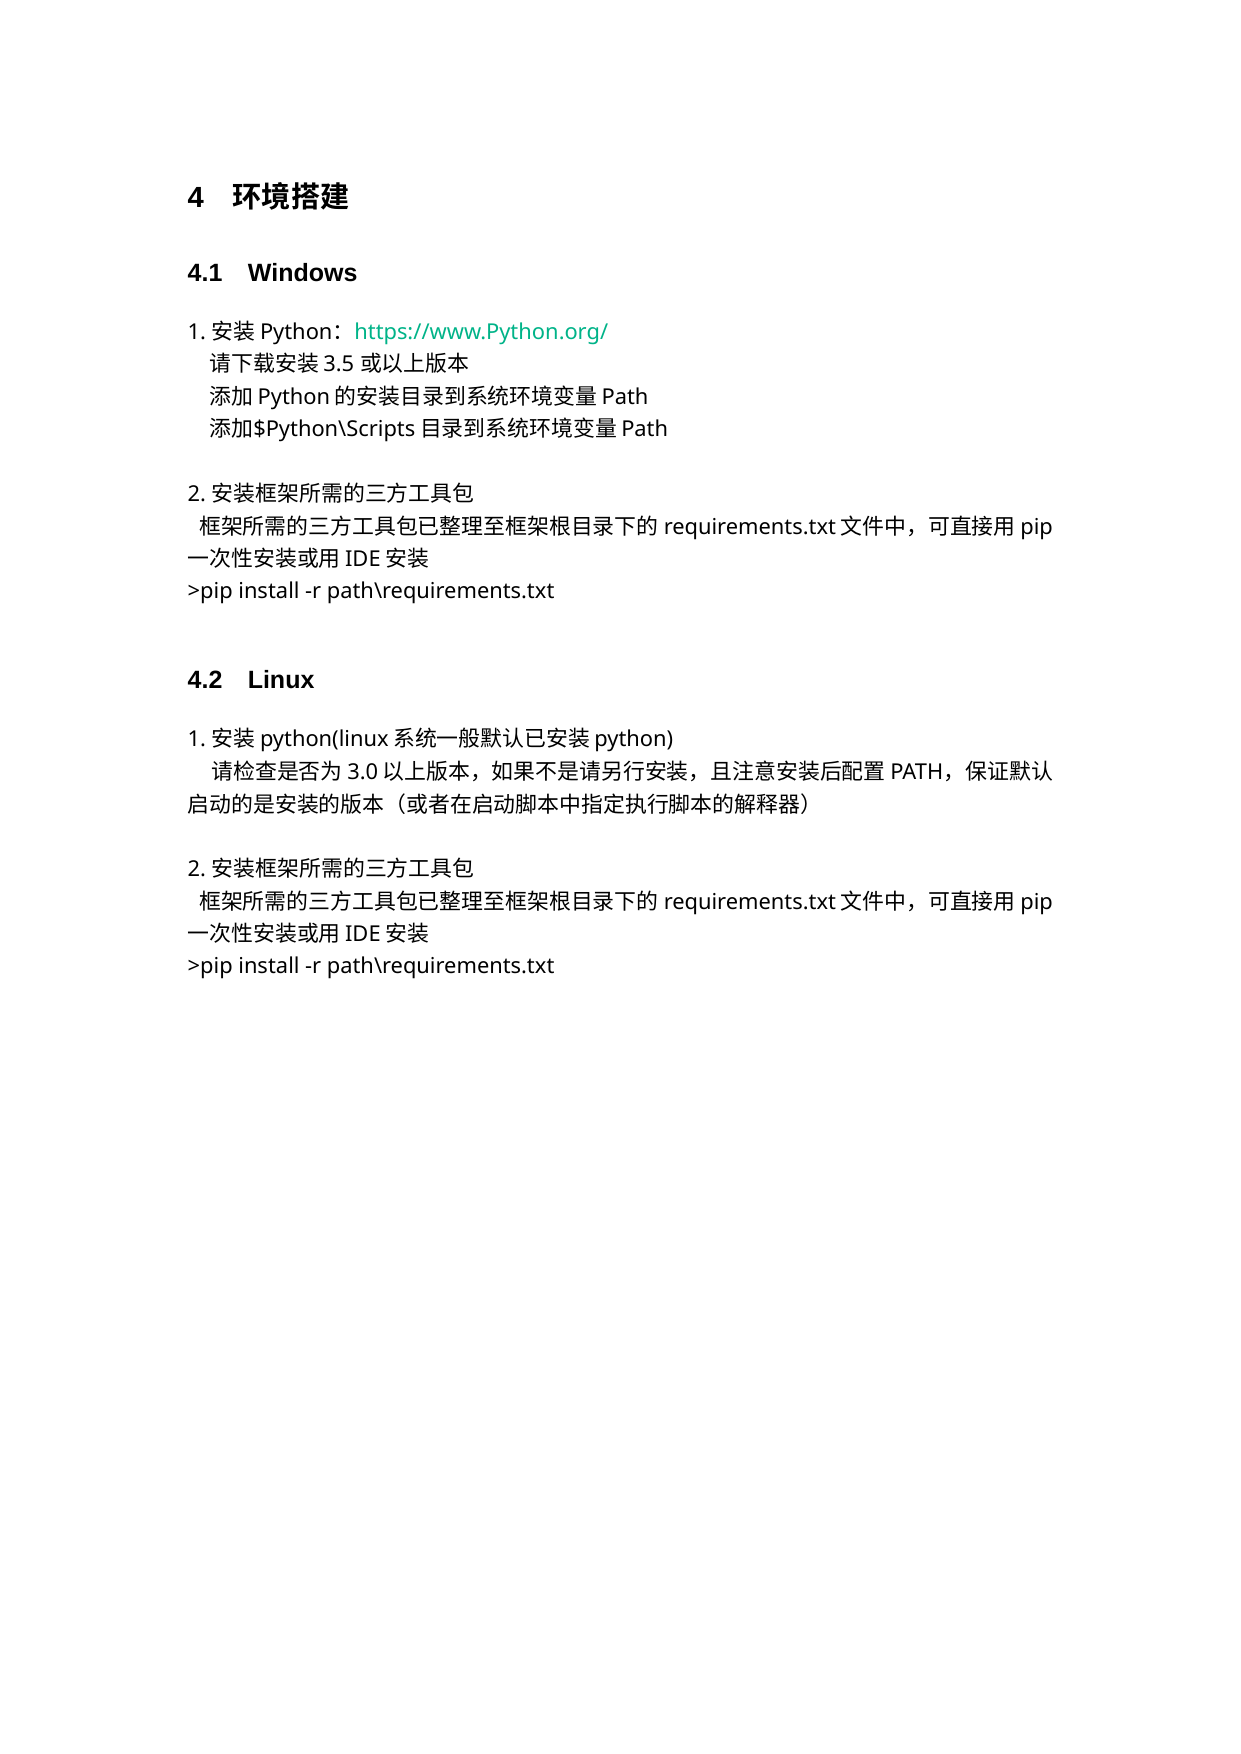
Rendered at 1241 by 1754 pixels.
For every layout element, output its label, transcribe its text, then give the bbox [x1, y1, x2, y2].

text 2. 安装框架所需的三方工具包 [187, 476, 1053, 509]
text 框架所需的三方工具包已整理至框架根目录下的requirements.txt文件中，可直接用pip一次性安装或用IDE安装 [187, 509, 1053, 574]
text 添加Python的安装目录到系统环境变量Path [187, 379, 1053, 411]
text 1. 安装python(linux系统一般默认已安装python) [187, 721, 1053, 754]
text 框架所需的三方工具包已整理至框架根目录下的requirements.txt文件中，可直接用pip一次性安装或用IDE安装 [187, 884, 1053, 949]
subtitle 环境搭建 [187, 162, 1053, 227]
text 1. 安装Python：https://www.Python.org/ [187, 314, 1053, 346]
text 请检查是否为3.0以上版本，如果不是请另行安装，且注意安装后配置PATH，保证默认启动的是安装的版本（或者在启动脚本中指定执行脚本的解释器） [187, 754, 1053, 819]
text 添加$Python\Scripts目录到系统环境变量Path [187, 411, 1053, 444]
text >pip install -r path\requirements.txt [187, 574, 1053, 606]
subtitle Linux [187, 664, 1053, 696]
text 请下载安装3.5 或以上版本 [187, 346, 1053, 379]
text >pip install -r path\requirements.txt [187, 949, 1053, 981]
text 2. 安装框架所需的三方工具包 [187, 851, 1053, 884]
subtitle Windows [187, 256, 1053, 289]
